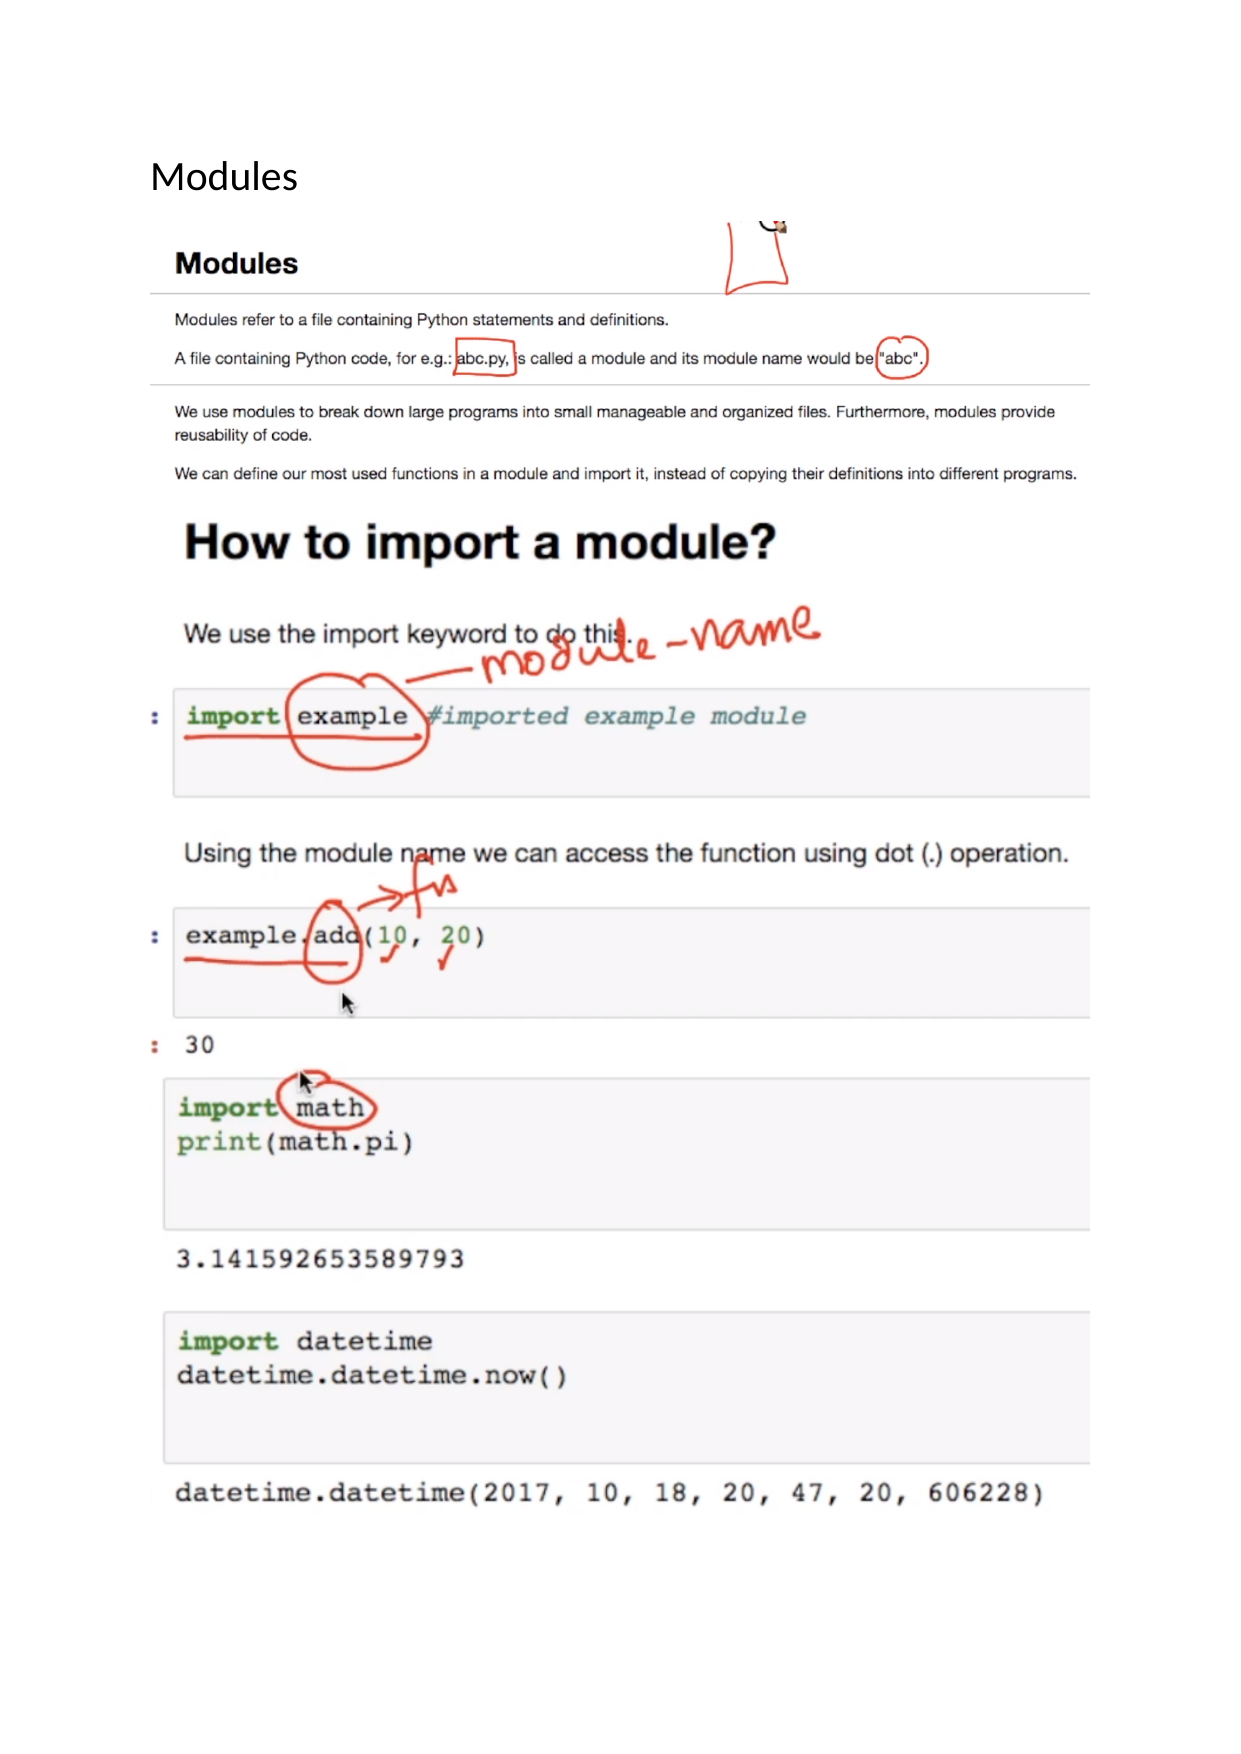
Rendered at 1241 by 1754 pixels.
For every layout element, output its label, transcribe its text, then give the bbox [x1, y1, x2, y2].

picture [150, 1060, 1091, 1559]
picture [150, 501, 1091, 1059]
picture [150, 221, 1091, 500]
text Modules [150, 150, 1090, 201]
